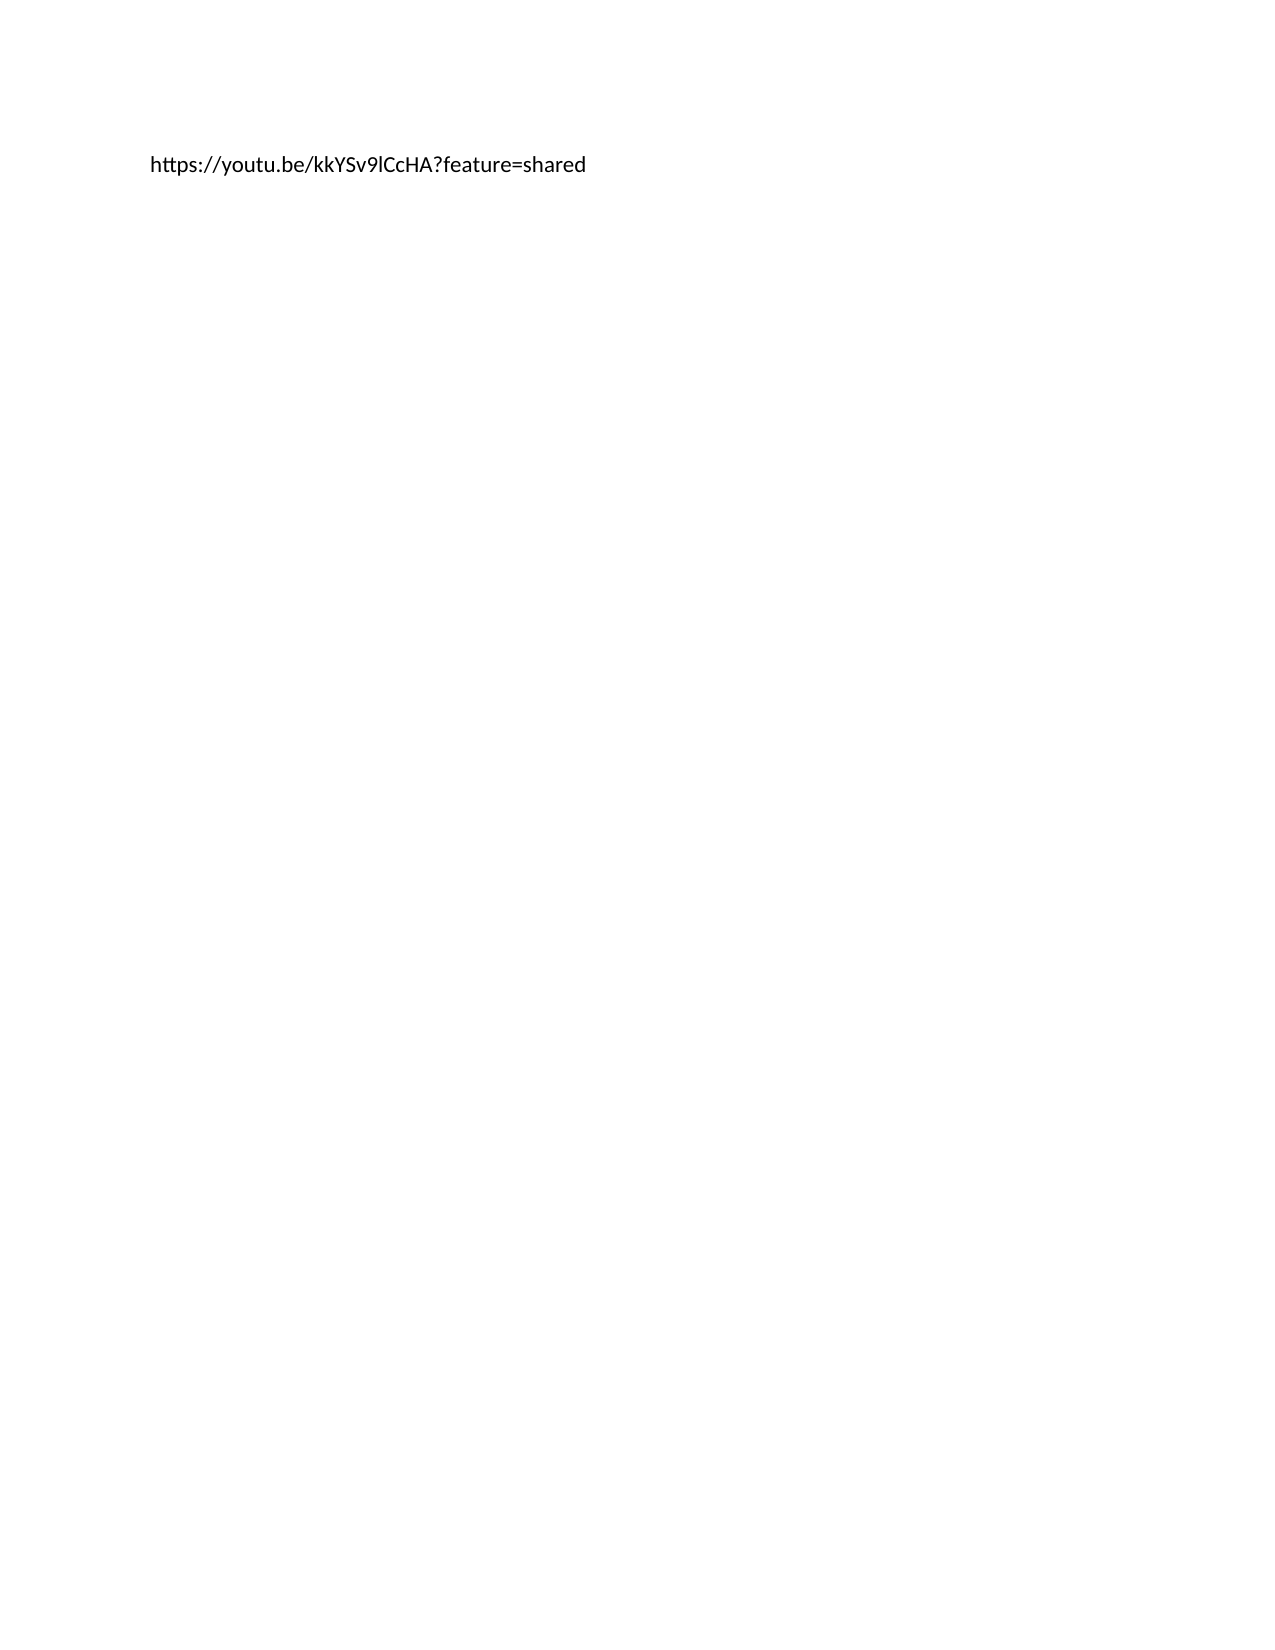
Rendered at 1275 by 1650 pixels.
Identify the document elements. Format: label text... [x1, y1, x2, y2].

text https://youtu.be/kkYSv9lCcHA?feature=shared [150, 150, 1125, 178]
